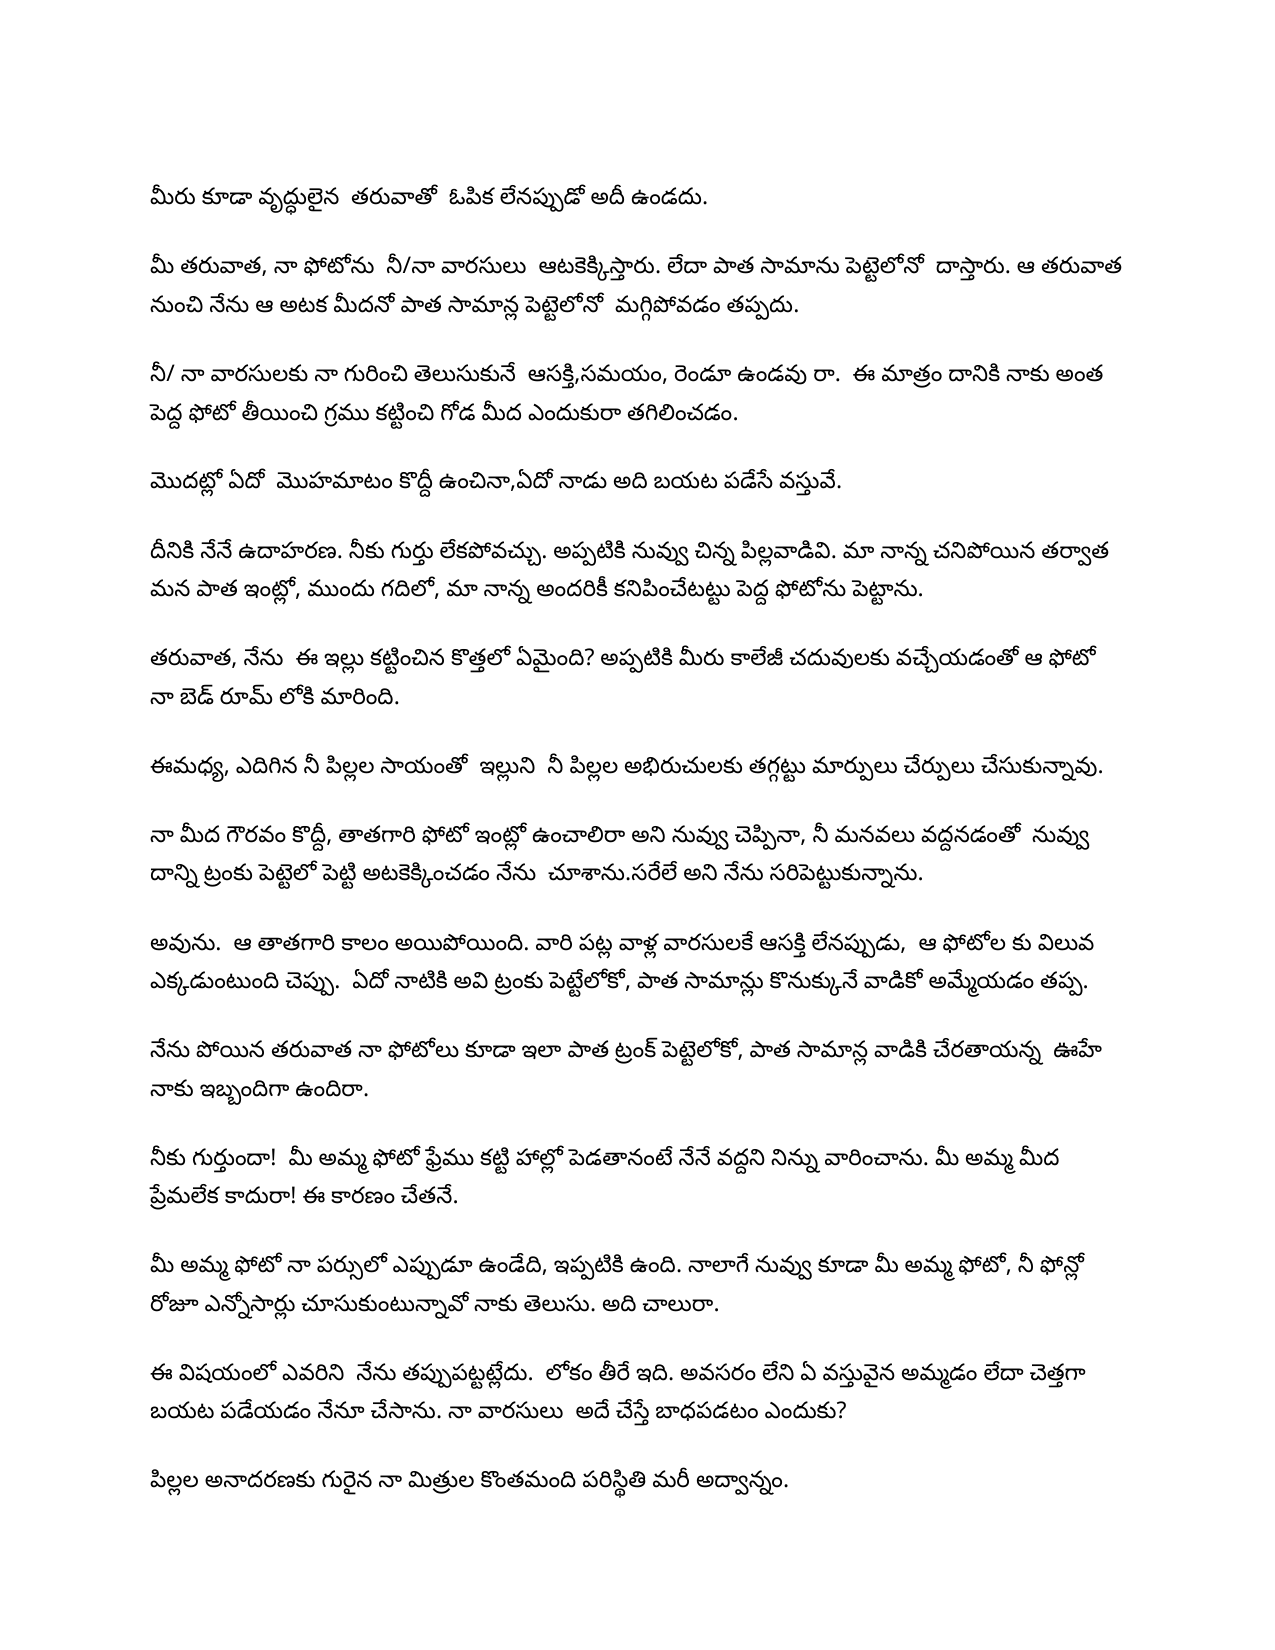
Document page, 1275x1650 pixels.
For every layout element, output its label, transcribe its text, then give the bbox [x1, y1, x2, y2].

text దీనికి నేనే ఉదాహరణ. నీకు గుర్తు లేకపోవచ్చు. అప్పటికి నువ్వు చిన్న పిల్లవాడివి. మా నాన్న చనిపోయిన తర్వాత మన పాత ఇంట్లో, ముందు గదిలో, మా నాన్న అందరికీ కనిపించేటట్టు పెద్ద ఫోటోను పెట్టాను. [150, 533, 1125, 606]
text ఈమధ్య, ఎదిగిన నీ పిల్లల సాయంతో ఇల్లుని నీ పిల్లల అభిరుచులకు తగ్గట్టు మార్పులు చేర్పులు చేసుకున్నావు. [150, 749, 1125, 783]
text నీకు గుర్తుందా! మీ అమ్మ ఫోటో ఫ్రేము కట్టి హాల్లో పెడతానంటే నేనే వద్దని నిన్ను వారించాను. మీ అమ్మ మీద ప్రేమలేక కాదురా! ఈ కారణం చేతనే. [150, 1141, 1125, 1213]
text నీ/ నా వారసులకు నా గురించి తెలుసుకునే ఆసక్తి,సమయం, రెండూ ఉండవు రా. ఈ మాత్రం దానికి నాకు అంత పెద్ద ఫోటో తీయించి గ్రము కట్టించి గోడ మీద ఎందుకురా తగిలించడం. [150, 357, 1125, 429]
text మీ అమ్మ ఫోటో నా పర్సులో ఎప్పుడూ ఉండేది, ఇప్పటికి ఉంది. నాలాగే నువ్వు కూడా మీ అమ్మ ఫోటో, నీ ఫోన్లో రోజూ ఎన్నోసార్లు చూసుకుంటున్నావో నాకు తెలుసు. అది చాలురా. [150, 1248, 1125, 1321]
text మొదట్లో ఏదో మొహమాటం కొద్దీ ఉంచినా,ఏదో నాడు అది బయట పడేసే వస్తువే. [150, 464, 1125, 498]
text మీ తరువాత, నా ఫోటోను నీ/నా వారసులు ఆటకెక్కిస్తారు. లేదా పాత సామాను పెట్టెలోనో దాస్తారు. ఆ తరువాత నుంచి నేను ఆ అటక మీదనో పాత సామాన్ల పెట్టెలోనో మగ్గిపోవడం తప్పదు. [150, 249, 1125, 322]
text అవును. ఆ తాతగారి కాలం అయిపోయింది. వారి పట్ల వాళ్ల వారసులకే ఆసక్తి లేనప్పుడు, ఆ ఫోటోల కు విలువ ఎక్కడుంటుంది చెప్పు. ఏదో నాటికి అవి ట్రంకు పెట్టేలోకో, పాత సామాన్లు కొనుక్కునే వాడికో అమ్మేయడం తప్ప. [150, 925, 1125, 998]
text పిల్లల అనాదరణకు గురైన నా మిత్రుల కొంతమంది పరిస్థితి మరీ అద్వాన్నం. [150, 1463, 1125, 1497]
text నా మీద గౌరవం కొద్దీ, తాతగారి ఫోటో ఇంట్లో ఉంచాలిరా అని నువ్వు చెప్పినా, నీ మనవలు వద్దనడంతో నువ్వు దాన్ని ట్రంకు పెట్టెలో పెట్టి అటకెక్కించడం నేను చూశాను.సరేలే అని నేను సరిపెట్టుకున్నాను. [150, 818, 1125, 890]
text ఈ విషయంలో ఎవరిని నేను తప్పుపట్టట్లేదు. లోకం తీరే ఇది. అవసరం లేని ఏ వస్తువైన అమ్మడం లేదా చెత్తగా బయట పడేయడం నేనూ చేసాను. నా వారసులు అదే చేస్తే బాధపడటం ఎందుకు? [150, 1356, 1125, 1428]
text మీరు కూడా వృద్ధులైన తరువాతో ఓపిక లేనప్పుడో అదీ ఉండదు. [150, 180, 1125, 214]
text తరువాత, నేను ఈ ఇల్లు కట్టించిన కొత్తలో ఏమైంది? అప్పటికి మీరు కాలేజీ చదువులకు వచ్చేయడంతో ఆ ఫోటో నా బెడ్ రూమ్ లోకి మారింది. [150, 641, 1125, 713]
text నేను పోయిన తరువాత నా ఫోటోలు కూడా ఇలా పాత ట్రంక్ పెట్టెలోకో, పాత సామాన్ల వాడికి చేరతాయన్న ఊహే నాకు ఇబ్బందిగా ఉందిరా. [150, 1033, 1125, 1105]
